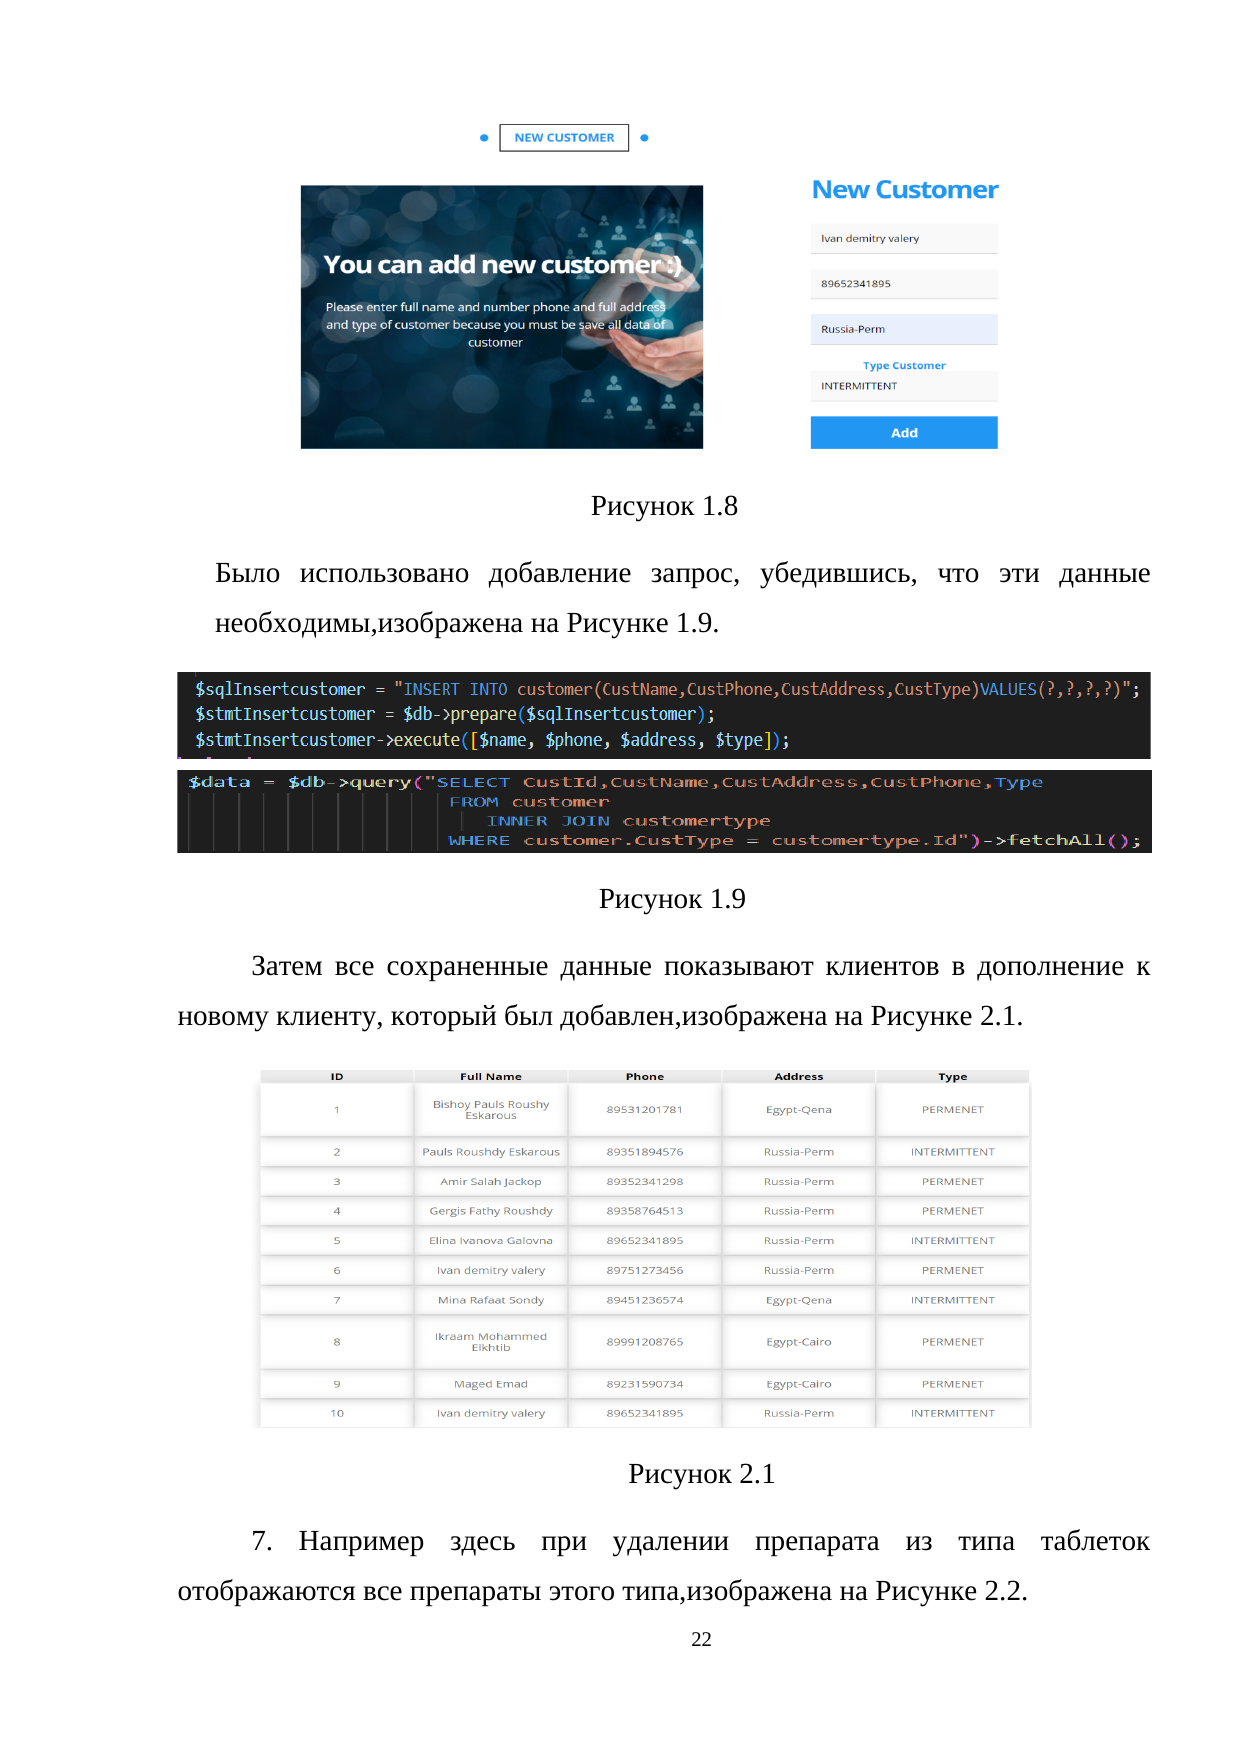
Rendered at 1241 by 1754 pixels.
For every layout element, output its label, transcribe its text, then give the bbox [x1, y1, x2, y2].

picture [177, 770, 1152, 853]
text Рисунок 2.1 [177, 1456, 1152, 1489]
text Рисунок 1.8 [177, 488, 1152, 521]
picture [277, 118, 1019, 460]
text 7. Например здесь при удалении препарата из типа таблеток отображаются все препараты этого типа,изображена на Рисунке 2.2. [177, 1523, 1152, 1607]
text Рисунок 1.9 [177, 881, 1152, 914]
picture [177, 672, 1151, 759]
list Было использовано добавление запрос, убедившись, что эти данные необходимы,изображена на Рисунке 1.9. [215, 555, 1152, 639]
picture [251, 1065, 1032, 1428]
text Затем все сохраненные данные показывают клиентов в дополнение к новому клиенту, который был добавлен,изображена на Рисунке 2.1. [177, 948, 1152, 1032]
